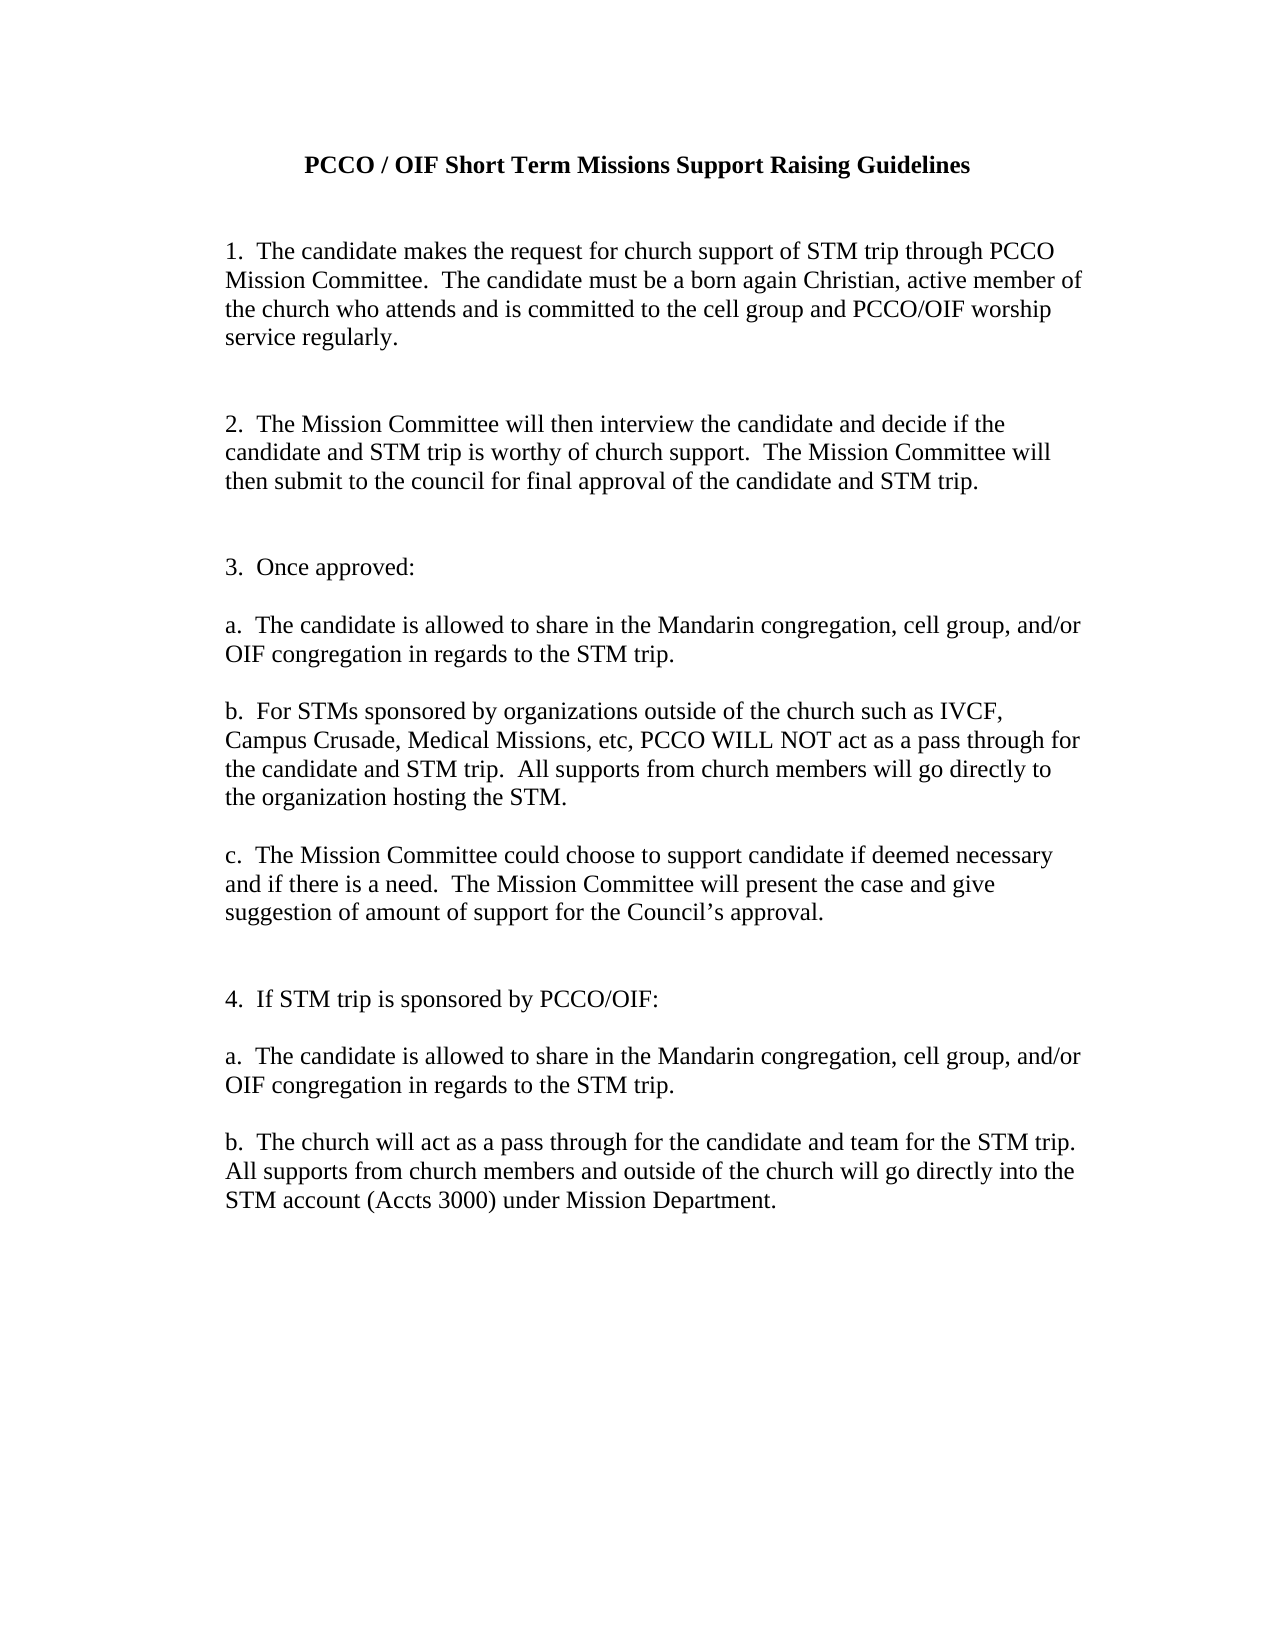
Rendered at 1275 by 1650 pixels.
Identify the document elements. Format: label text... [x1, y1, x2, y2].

text c. The Mission Committee could choose to support candidate if deemed necessary and if there is a need. The Mission Committee will present the case and give suggestion of amount of support for the Council’s approval. [225, 840, 1087, 926]
text b. The church will act as a pass through for the candidate and team for the STM trip. All supports from church members and outside of the church will go directly into the STM account (Accts 3000) under Mission Department. [225, 1127, 1087, 1214]
text 1. The candidate makes the request for church support of STM trip through PCCO Mission Committee. The candidate must be a born again Christian, active member of the church who attends and is committed to the cell group and PCCO/OIF worship service regularly. [225, 236, 1087, 351]
text 4. If STM trip is sponsored by PCCO/OIF: [225, 984, 1087, 1012]
text a. The candidate is allowed to share in the Mandarin congregation, cell group, and/or OIF congregation in regards to the STM trip. [225, 610, 1087, 667]
text a. The candidate is allowed to share in the Mandarin congregation, cell group, and/or OIF congregation in regards to the STM trip. [225, 1041, 1087, 1099]
text b. For STMs sponsored by organizations outside of the church such as IVCF, Campus Crusade, Medical Missions, etc, PCCO WILL NOT act as a pass through for the candidate and STM trip. All supports from church members will go directly to the organization hosting the STM. [225, 696, 1087, 811]
text PCCO / OIF Short Term Missions Support Raising Guidelines [187, 150, 1087, 179]
text 3. Once approved: [225, 552, 1087, 581]
text 2. The Mission Committee will then interview the candidate and decide if the candidate and STM trip is worthy of church support. The Mission Committee will then submit to the council for final approval of the candidate and STM trip. [225, 409, 1087, 495]
